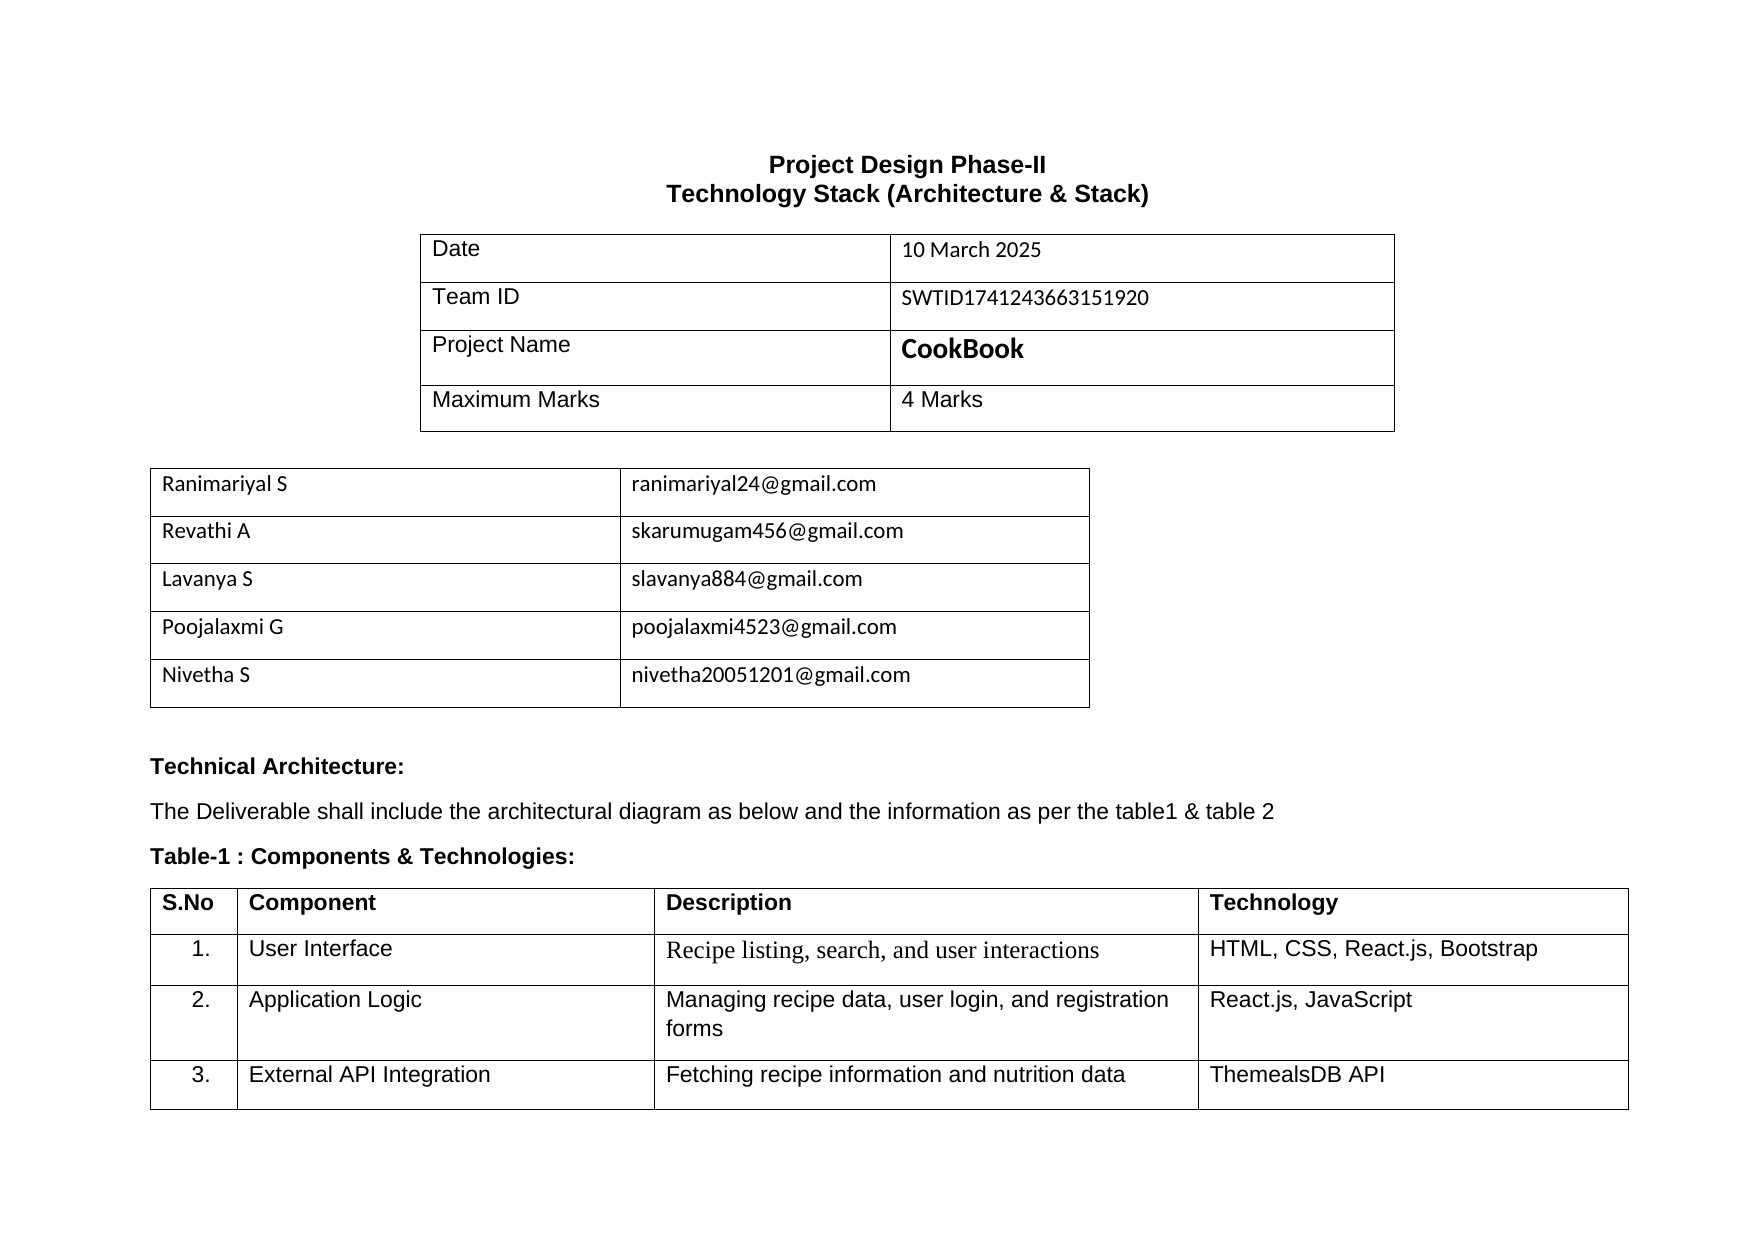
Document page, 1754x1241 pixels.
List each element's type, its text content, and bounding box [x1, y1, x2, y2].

table_cell Recipe listing, search, and user interactions [655, 935, 1198, 985]
text The Deliverable shall include the architectural diagram as below and the information as per the table1 & table 2 [150, 798, 1665, 824]
table_cell Maximum Marks [421, 386, 890, 431]
table_cell Lavanya S [151, 564, 620, 611]
table_header Technology [1199, 889, 1628, 934]
table_cell User Interface [238, 935, 654, 985]
table_cell ThemealsDB API [1199, 1061, 1628, 1109]
table_cell poojalaxmi4523@gmail.com [621, 612, 1089, 659]
text Technical Architecture: [150, 753, 1665, 779]
table_cell nivetha20051201@gmail.com [621, 660, 1089, 707]
table_header Description [655, 889, 1198, 934]
table_cell 4 Marks [891, 386, 1394, 431]
table_header Date [421, 235, 890, 282]
table_cell HTML, CSS, React.js, Bootstrap [1199, 935, 1628, 985]
table_cell External API Integration [238, 1061, 654, 1109]
table_header ranimariyal24@gmail.com [621, 469, 1089, 516]
table_cell Application Logic [238, 986, 654, 1060]
table_cell skarumugam456@gmail.com [621, 517, 1089, 563]
text Table-1 : Components & Technologies: [150, 843, 1665, 869]
table_header 10 March 2025 [891, 235, 1394, 282]
text Project Design Phase-II [150, 150, 1665, 179]
table_cell React.js, JavaScript [1199, 986, 1628, 1060]
text Technology Stack (Architecture & Stack) [150, 179, 1665, 207]
table_cell Revathi A [151, 517, 620, 563]
table_cell Poojalaxmi G [151, 612, 620, 659]
table_header Component [238, 889, 654, 934]
table_cell [151, 1061, 237, 1109]
table_header Ranimariyal S [151, 469, 620, 516]
table_cell CookBook [891, 331, 1394, 385]
table_cell SWTID1741243663151920 [891, 283, 1394, 329]
table_header S.No [151, 889, 237, 934]
table_cell slavanya884@gmail.com [621, 564, 1089, 611]
table_cell [151, 986, 237, 1060]
table_cell Managing recipe data, user login, and registration forms [655, 986, 1198, 1060]
table_cell Fetching recipe information and nutrition data [655, 1061, 1198, 1109]
table_cell Nivetha S [151, 660, 620, 707]
table_cell [151, 935, 237, 985]
table_cell Project Name [421, 331, 890, 385]
table_cell Team ID [421, 283, 890, 329]
